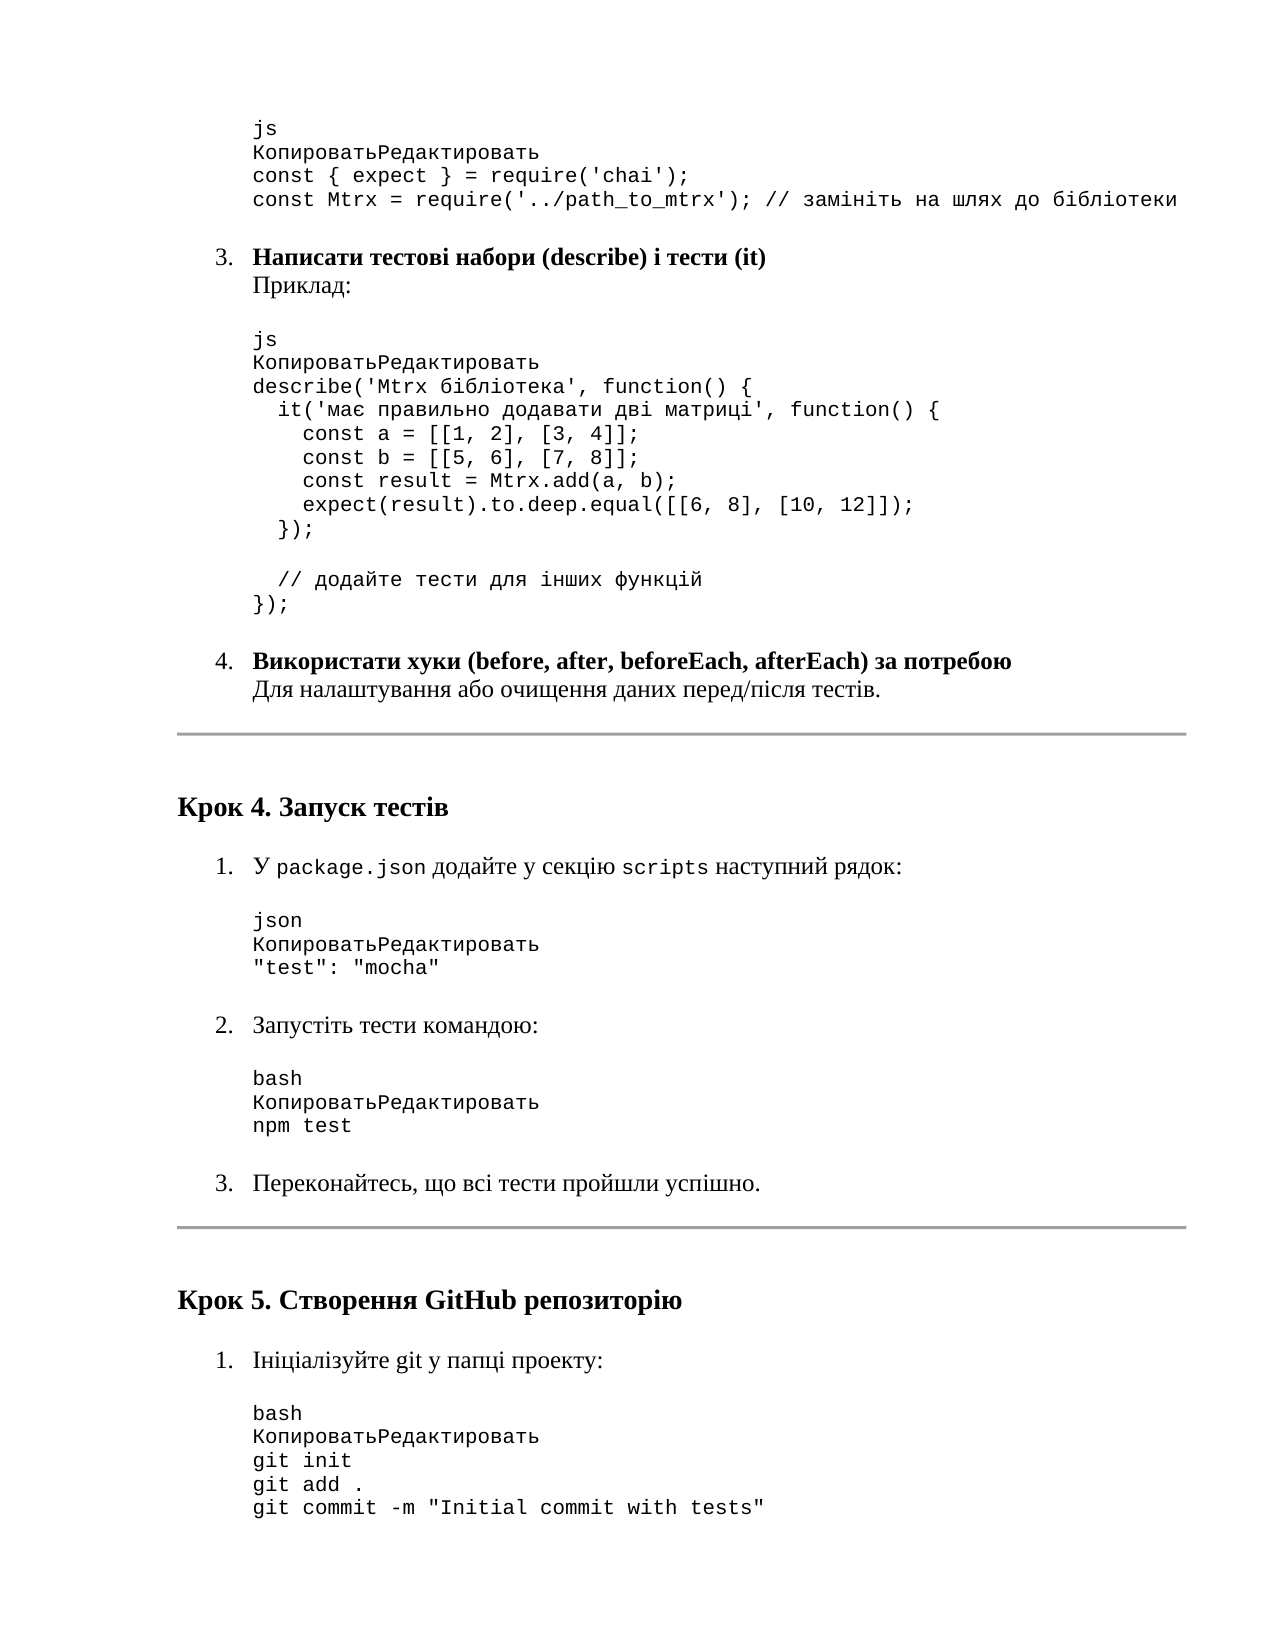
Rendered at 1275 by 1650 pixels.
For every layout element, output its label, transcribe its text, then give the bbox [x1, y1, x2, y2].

text const a = [[1, 2], [3, 4]]; [252, 423, 1186, 447]
text Крок 4. Запуск тестів [177, 790, 1186, 822]
list Переконайтесь, що всі тести пройшли успішно. [215, 1168, 1186, 1197]
text // додайте тести для інших функцій [252, 569, 1186, 593]
text "test": "mocha" [252, 957, 1186, 981]
text КопироватьРедактировать [252, 1426, 1186, 1450]
list Використати хуки (before, after, beforeEach, afterEach) за потребою Для налаштування або очищення даних перед/після тестів. [215, 646, 1186, 703]
text const Mtrx = require('../path_to_mtrx'); // замініть на шлях до бібліотеки [252, 189, 1186, 213]
text Крок 5. Створення GitHub репозиторію [177, 1283, 1186, 1316]
text const b = [[5, 6], [7, 8]]; [252, 447, 1186, 470]
text const result = Mtrx.add(a, b); [252, 470, 1186, 494]
text КопироватьРедактировать [252, 142, 1186, 165]
text js [252, 328, 1186, 352]
text it('має правильно додавати дві матриці', function() { [252, 399, 1186, 423]
list Запустіть тести командою: [215, 1010, 1186, 1039]
text bash [252, 1068, 1186, 1092]
text git commit -m "Initial commit with tests" [252, 1497, 1186, 1521]
list Ініціалізуйте git у папці проекту: [215, 1345, 1186, 1373]
text js [252, 118, 1186, 142]
text КопироватьРедактировать [252, 1092, 1186, 1115]
text describe('Mtrx бібліотека', function() { [252, 376, 1186, 399]
text npm test [252, 1115, 1186, 1139]
text git init [252, 1450, 1186, 1474]
text КопироватьРедактировать [252, 934, 1186, 957]
text const { expect } = require('chai'); [252, 165, 1186, 189]
text КопироватьРедактировать [252, 352, 1186, 376]
text }); [252, 518, 1186, 541]
list У package.json додайте у секцію scripts наступний рядок: [215, 851, 1186, 881]
text }); [252, 593, 1186, 617]
text bash [252, 1403, 1186, 1426]
text git add . [252, 1474, 1186, 1497]
text expect(result).to.deep.equal([[6, 8], [10, 12]]); [252, 494, 1186, 518]
list Написати тестові набори (describe) і тести (it) Приклад: [215, 242, 1186, 299]
text json [252, 910, 1186, 934]
